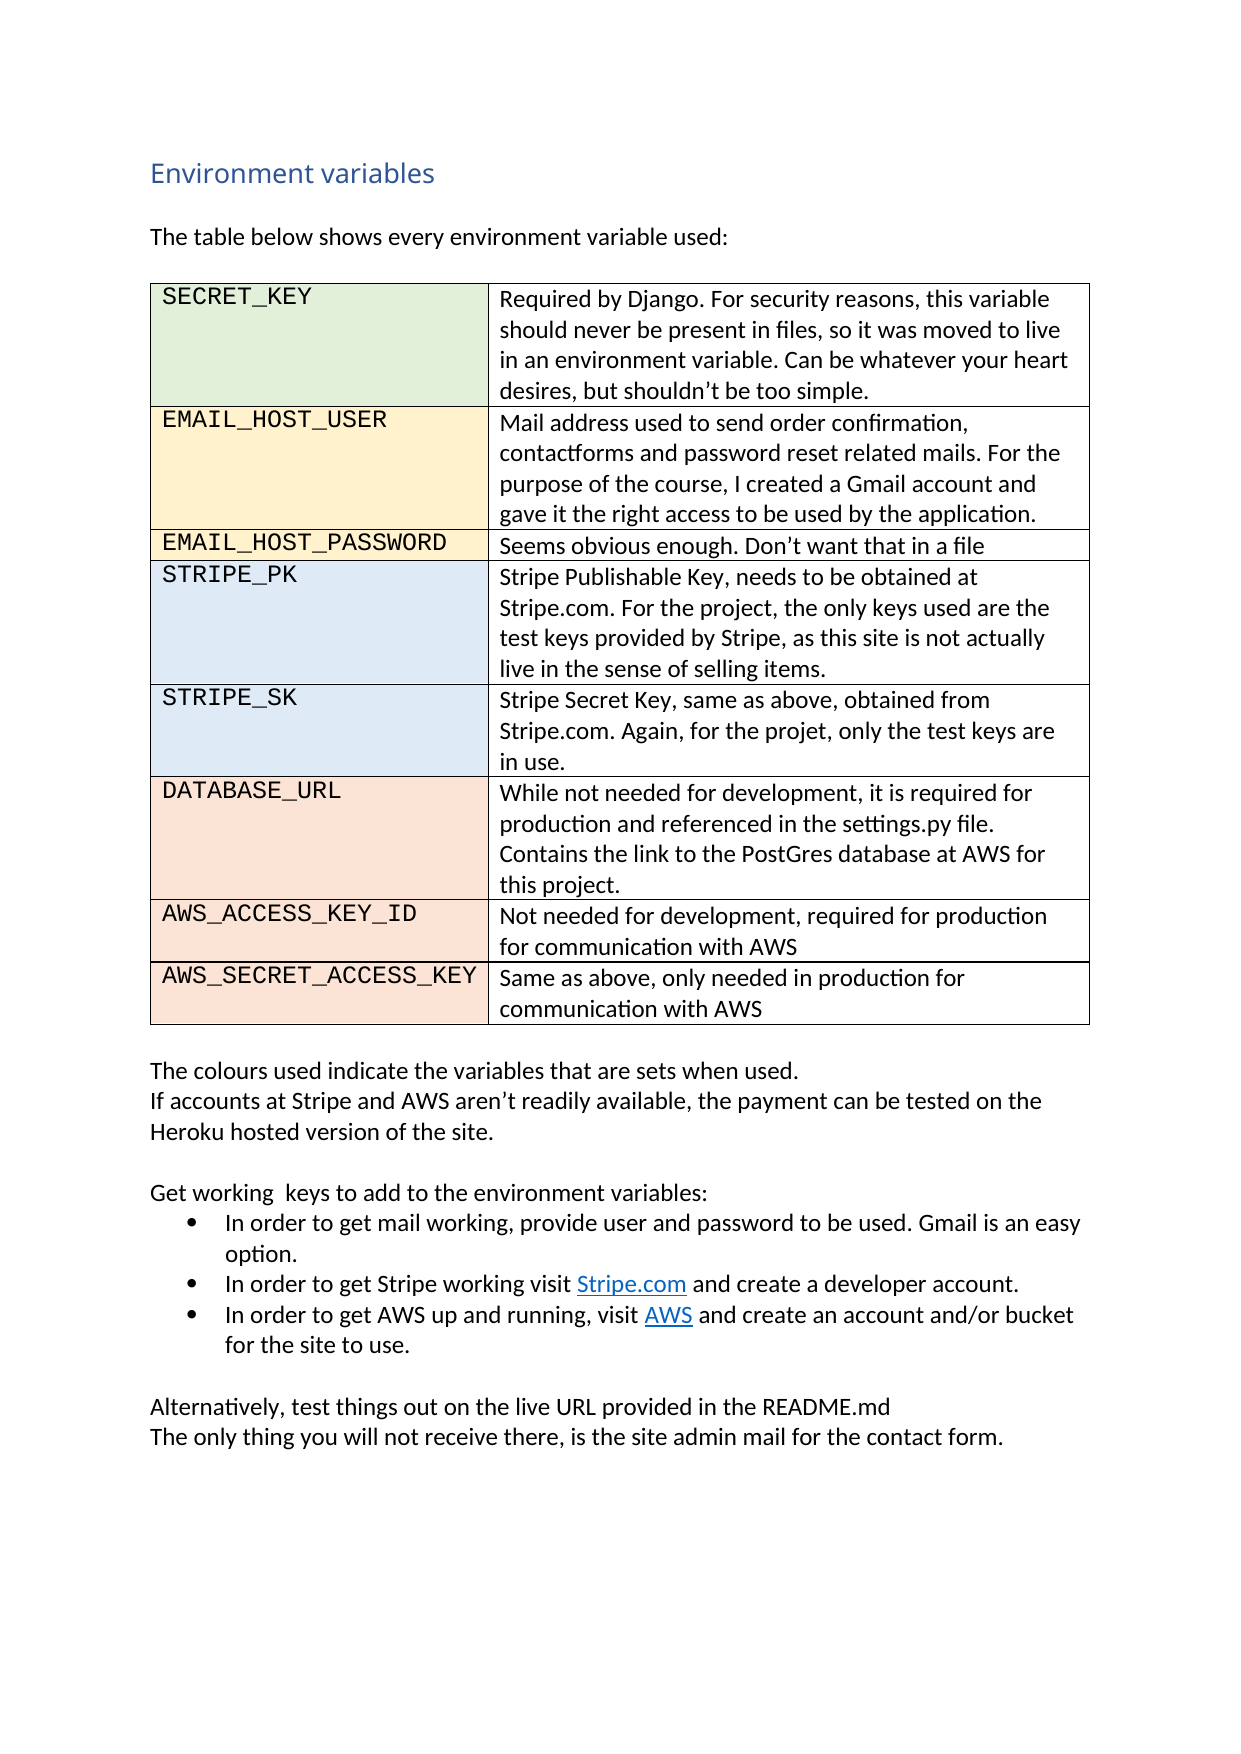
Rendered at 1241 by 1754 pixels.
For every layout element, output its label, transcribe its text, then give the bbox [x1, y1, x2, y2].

table_cell EMAIL_HOST_USER [151, 407, 488, 529]
table_cell Stripe Secret Key, same as above, obtained from Stripe.com. Again, for the projet, only the test keys are in use. [489, 685, 1089, 776]
table_cell DATABASE_URL [151, 777, 488, 899]
table_cell While not needed for development, it is required for production and referenced in the settings.py file. Contains the link to the PostGres database at AWS for this project. [489, 777, 1089, 899]
table_cell Mail address used to send order confirmation, contactforms and password reset related mails. For the purpose of the course, I created a Gmail account and gave it the right access to be used by the application. [489, 407, 1089, 529]
table_header Required by Django. For security reasons, this variable should never be present in files, so it was moved to live in an environment variable. Can be whatever your heart desires, but shouldn’t be too simple. [489, 284, 1089, 406]
table_cell Same as above, only needed in production for communication with AWS [489, 963, 1089, 1023]
text Get working keys to add to the environment variables: [150, 1177, 1090, 1208]
text The colours used indicate the variables that are sets when used. [150, 1055, 1090, 1086]
list In order to get mail working, provide user and password to be used. Gmail is an easy option. [187, 1208, 1090, 1269]
table_cell Seems obvious enough. Don’t want that in a file [489, 530, 1089, 560]
table_cell STRIPE_PK [151, 561, 488, 683]
text If accounts at Stripe and AWS aren’t readily available, the payment can be tested on the Heroku hosted version of the site. [150, 1086, 1090, 1147]
table_cell Not needed for development, required for production for communication with AWS [489, 900, 1089, 961]
table_cell EMAIL_HOST_PASSWORD [151, 530, 488, 560]
text Alternatively, test things out on the live URL provided in the README.md [150, 1391, 1090, 1421]
table_header SECRET_KEY [151, 284, 488, 406]
subtitle Environment variables [150, 154, 1090, 191]
text The table below shows every environment variable used: [150, 222, 1090, 252]
table_cell Stripe Publishable Key, needs to be obtained at Stripe.com. For the project, the only keys used are the test keys provided by Stripe, as this site is not actually live in the sense of selling items. [489, 561, 1089, 683]
text The only thing you will not receive there, is the site admin mail for the contact form. [150, 1421, 1090, 1452]
table_cell AWS_SECRET_ACCESS_KEY [151, 963, 488, 1023]
list In order to get Stripe working visit Stripe.com and create a developer account. [187, 1269, 1090, 1299]
table_cell STRIPE_SK [151, 685, 488, 776]
list In order to get AWS up and running, visit AWS and create an account and/or bucket for the site to use. [187, 1299, 1090, 1360]
table_cell AWS_ACCESS_KEY_ID [151, 900, 488, 961]
